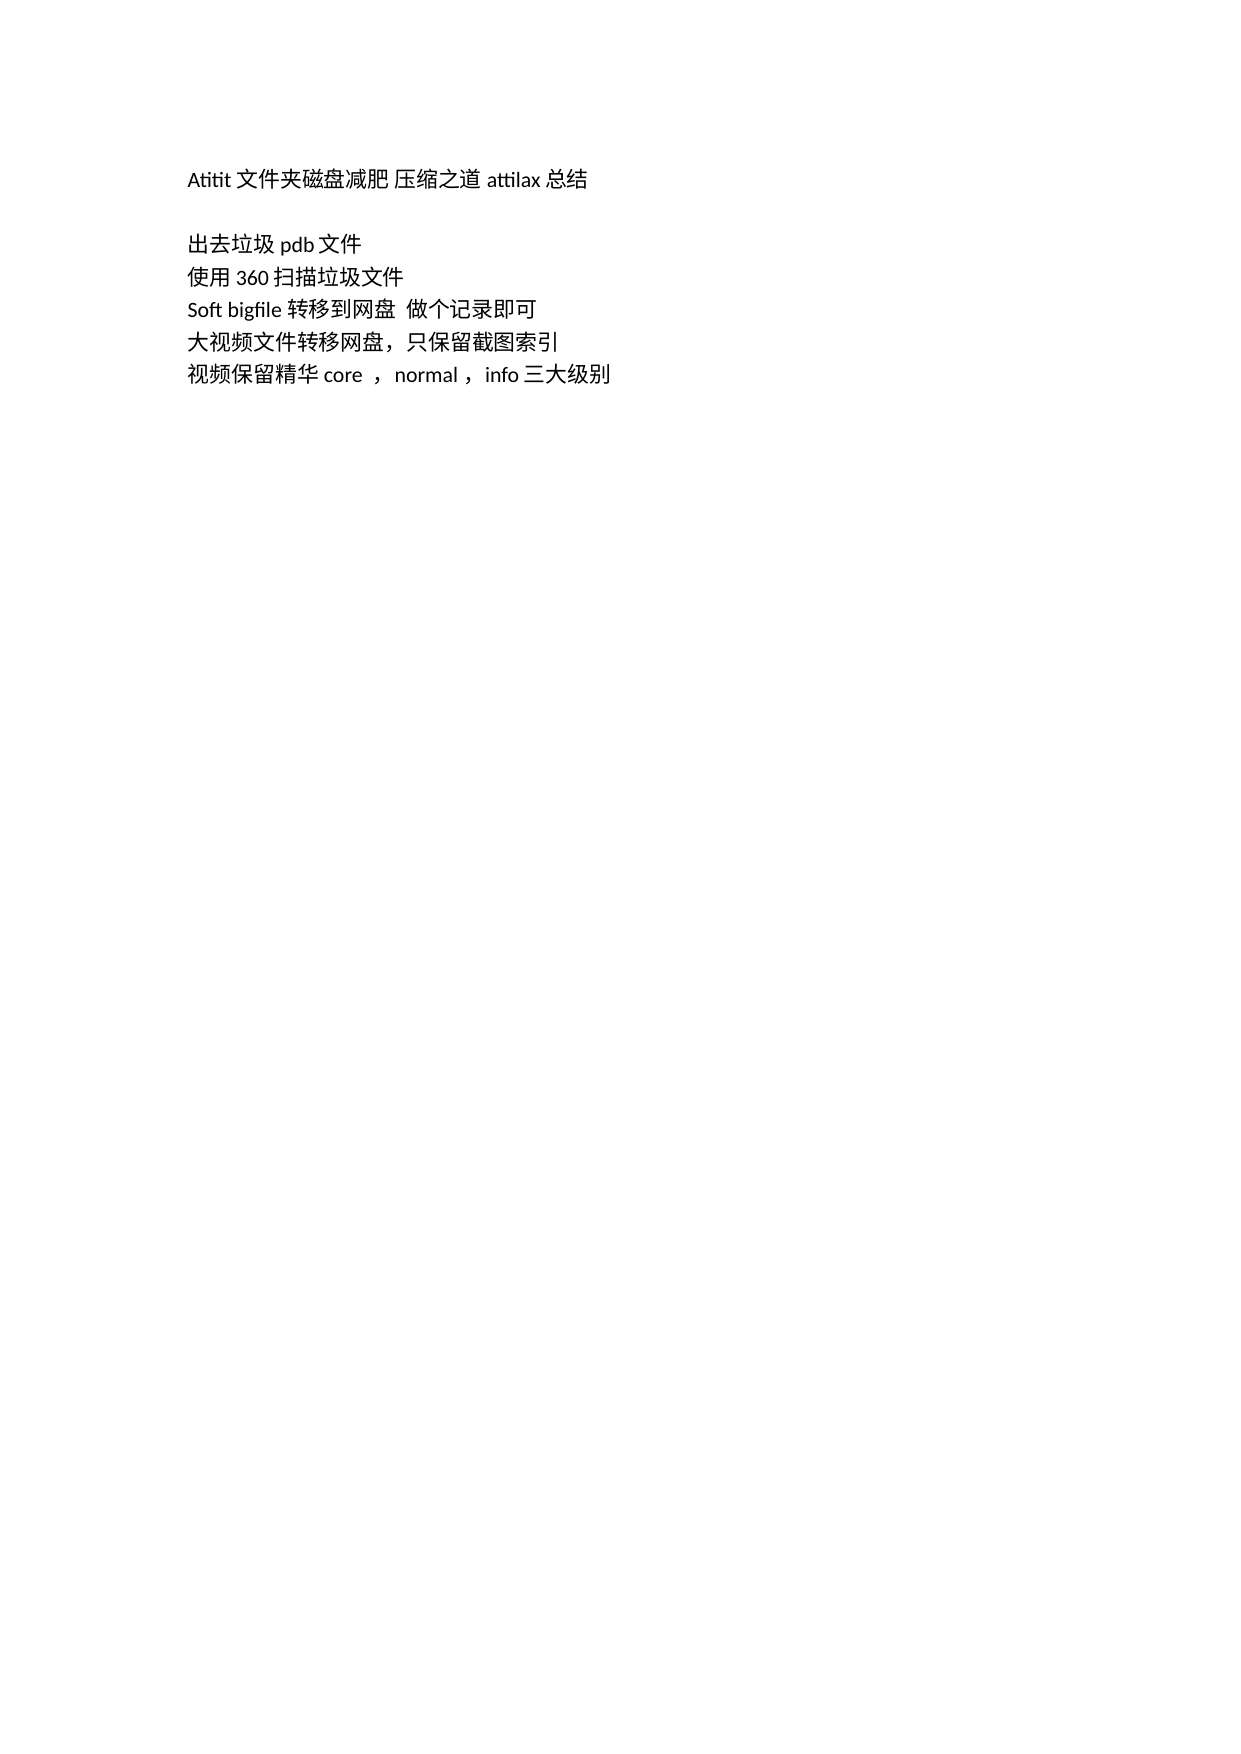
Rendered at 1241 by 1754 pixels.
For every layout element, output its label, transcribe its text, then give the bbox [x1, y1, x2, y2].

text 使用360扫描垃圾文件 [187, 259, 1053, 292]
text 大视频文件转移网盘，只保留截图索引 [187, 324, 1053, 357]
text Atitit 文件夹磁盘减肥 压缩之道 attilax总结 [187, 162, 1053, 194]
text Soft bigfile 转移到网盘 做个记录即可 [187, 292, 1053, 324]
text 视频保留精华 core ，normal ，info 三大级别 [187, 357, 1053, 389]
text 出去垃圾 pdb文件 [187, 227, 1053, 259]
